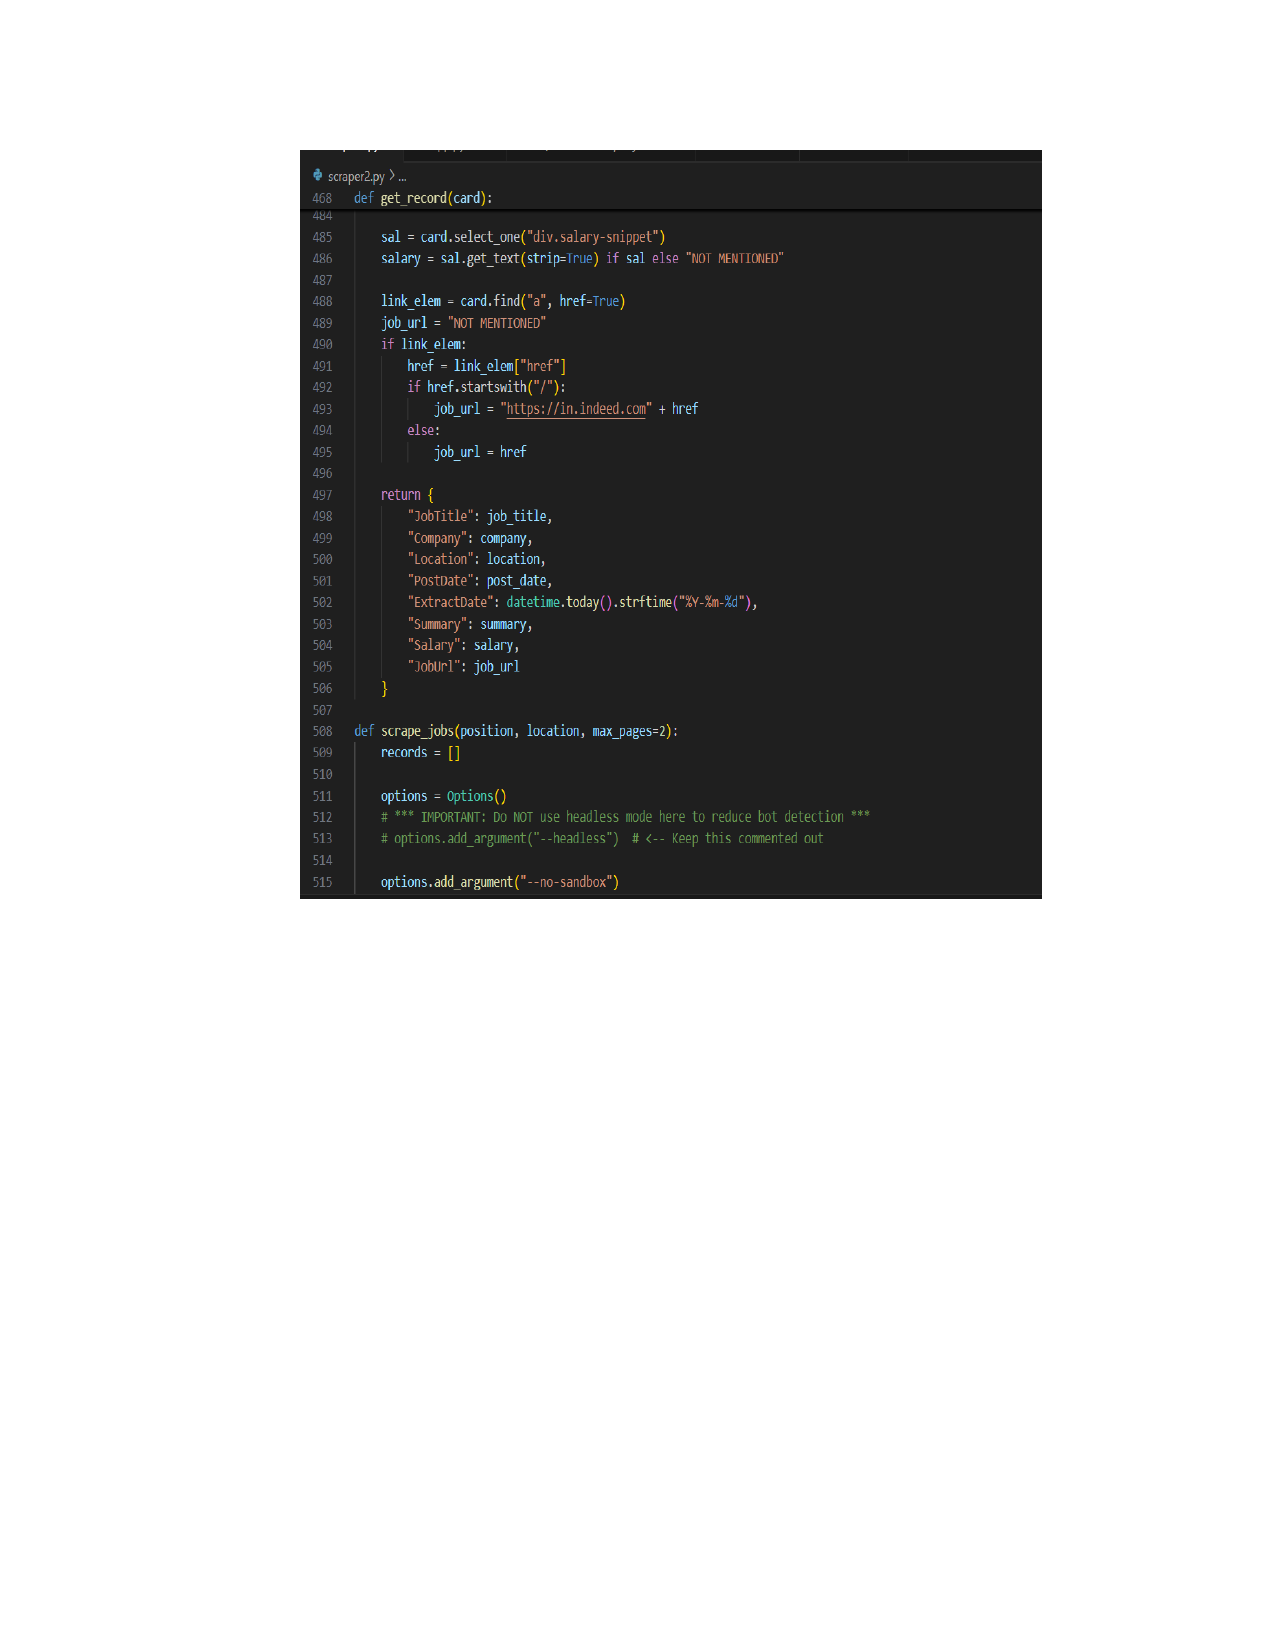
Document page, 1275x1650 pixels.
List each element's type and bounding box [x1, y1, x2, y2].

picture [300, 150, 1042, 899]
